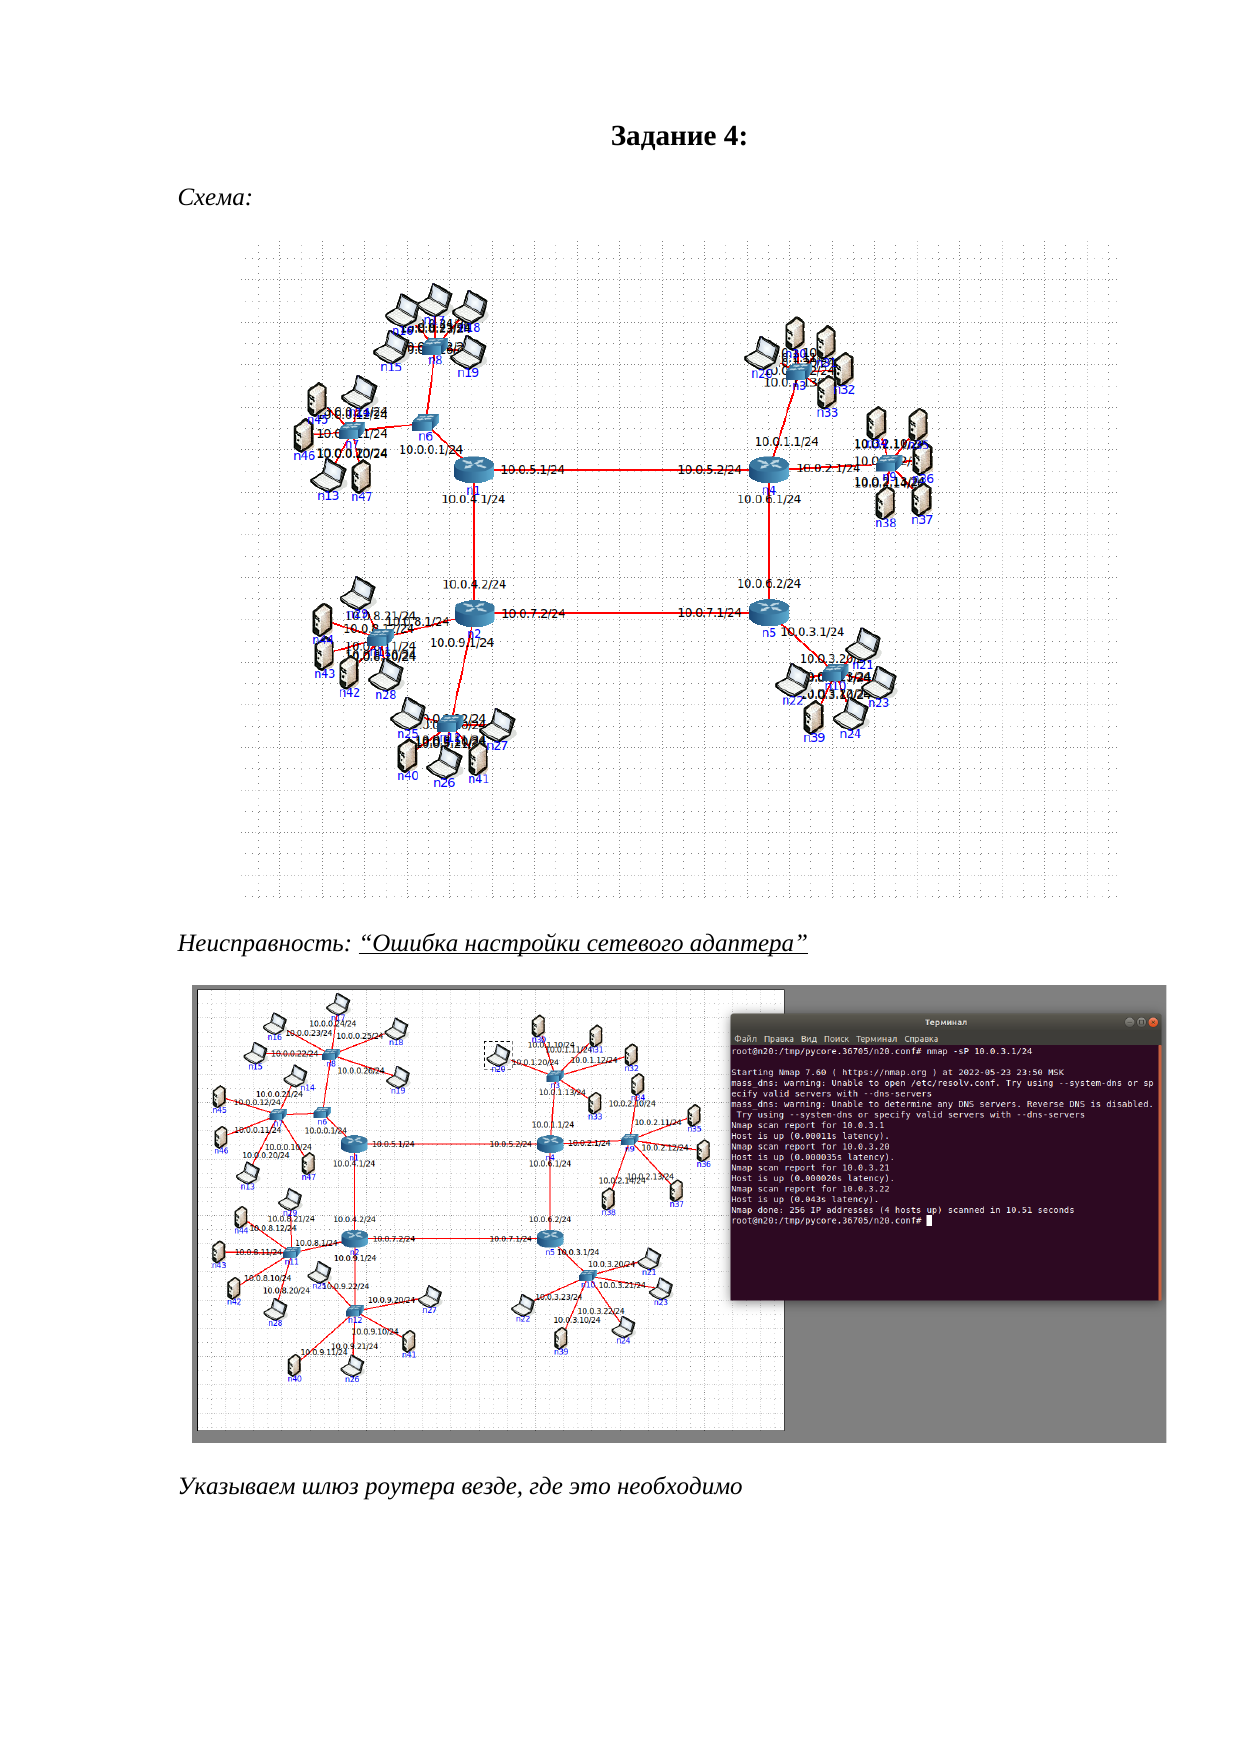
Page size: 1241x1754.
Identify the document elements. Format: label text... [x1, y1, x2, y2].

text Задание 4: [177, 118, 1181, 152]
text Указываем шлюз роутера везде, где это необходимо [177, 1471, 1181, 1500]
text Схема: [177, 182, 1181, 210]
text Неисправность: “Ошибка настройки сетевого адаптера” [177, 928, 1181, 956]
picture [192, 985, 1167, 1443]
picture [240, 239, 1118, 899]
